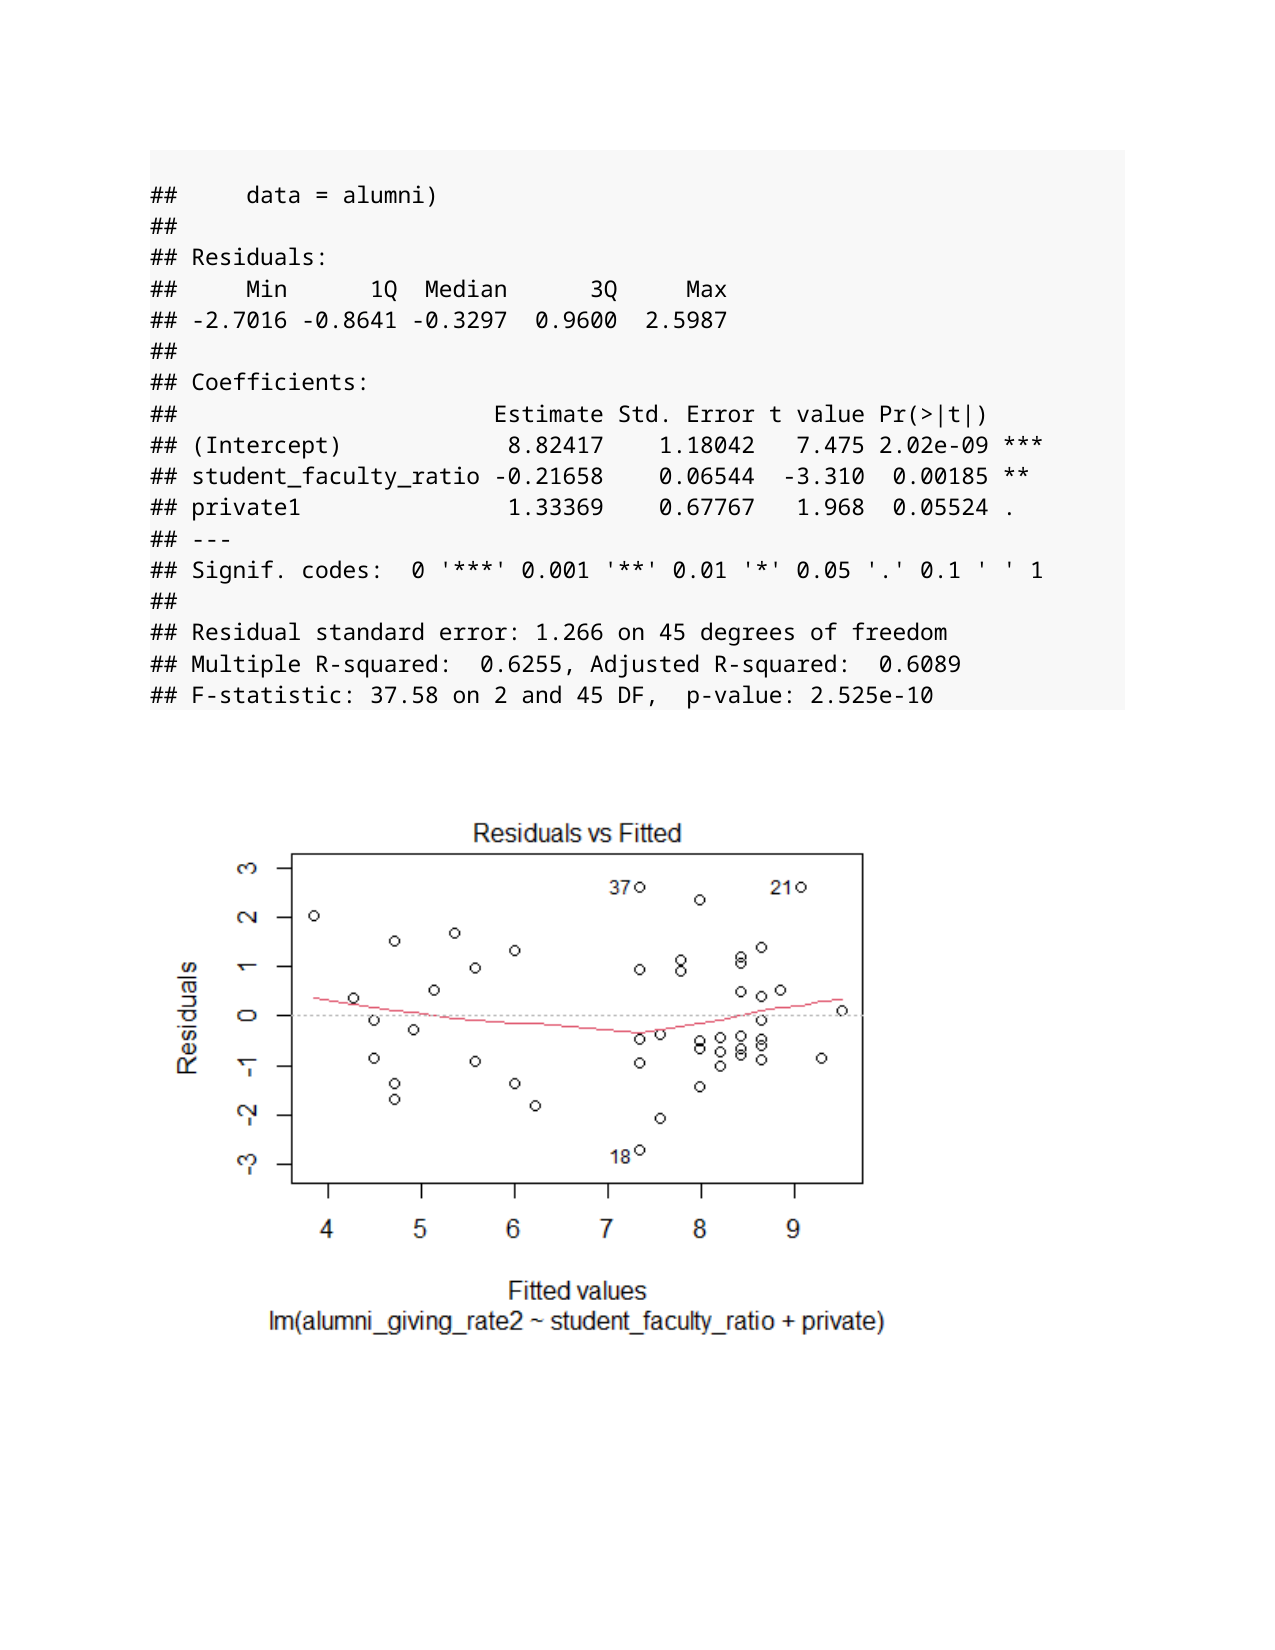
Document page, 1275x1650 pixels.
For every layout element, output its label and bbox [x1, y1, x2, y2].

picture [168, 730, 927, 1338]
text [150, 150, 1125, 710]
